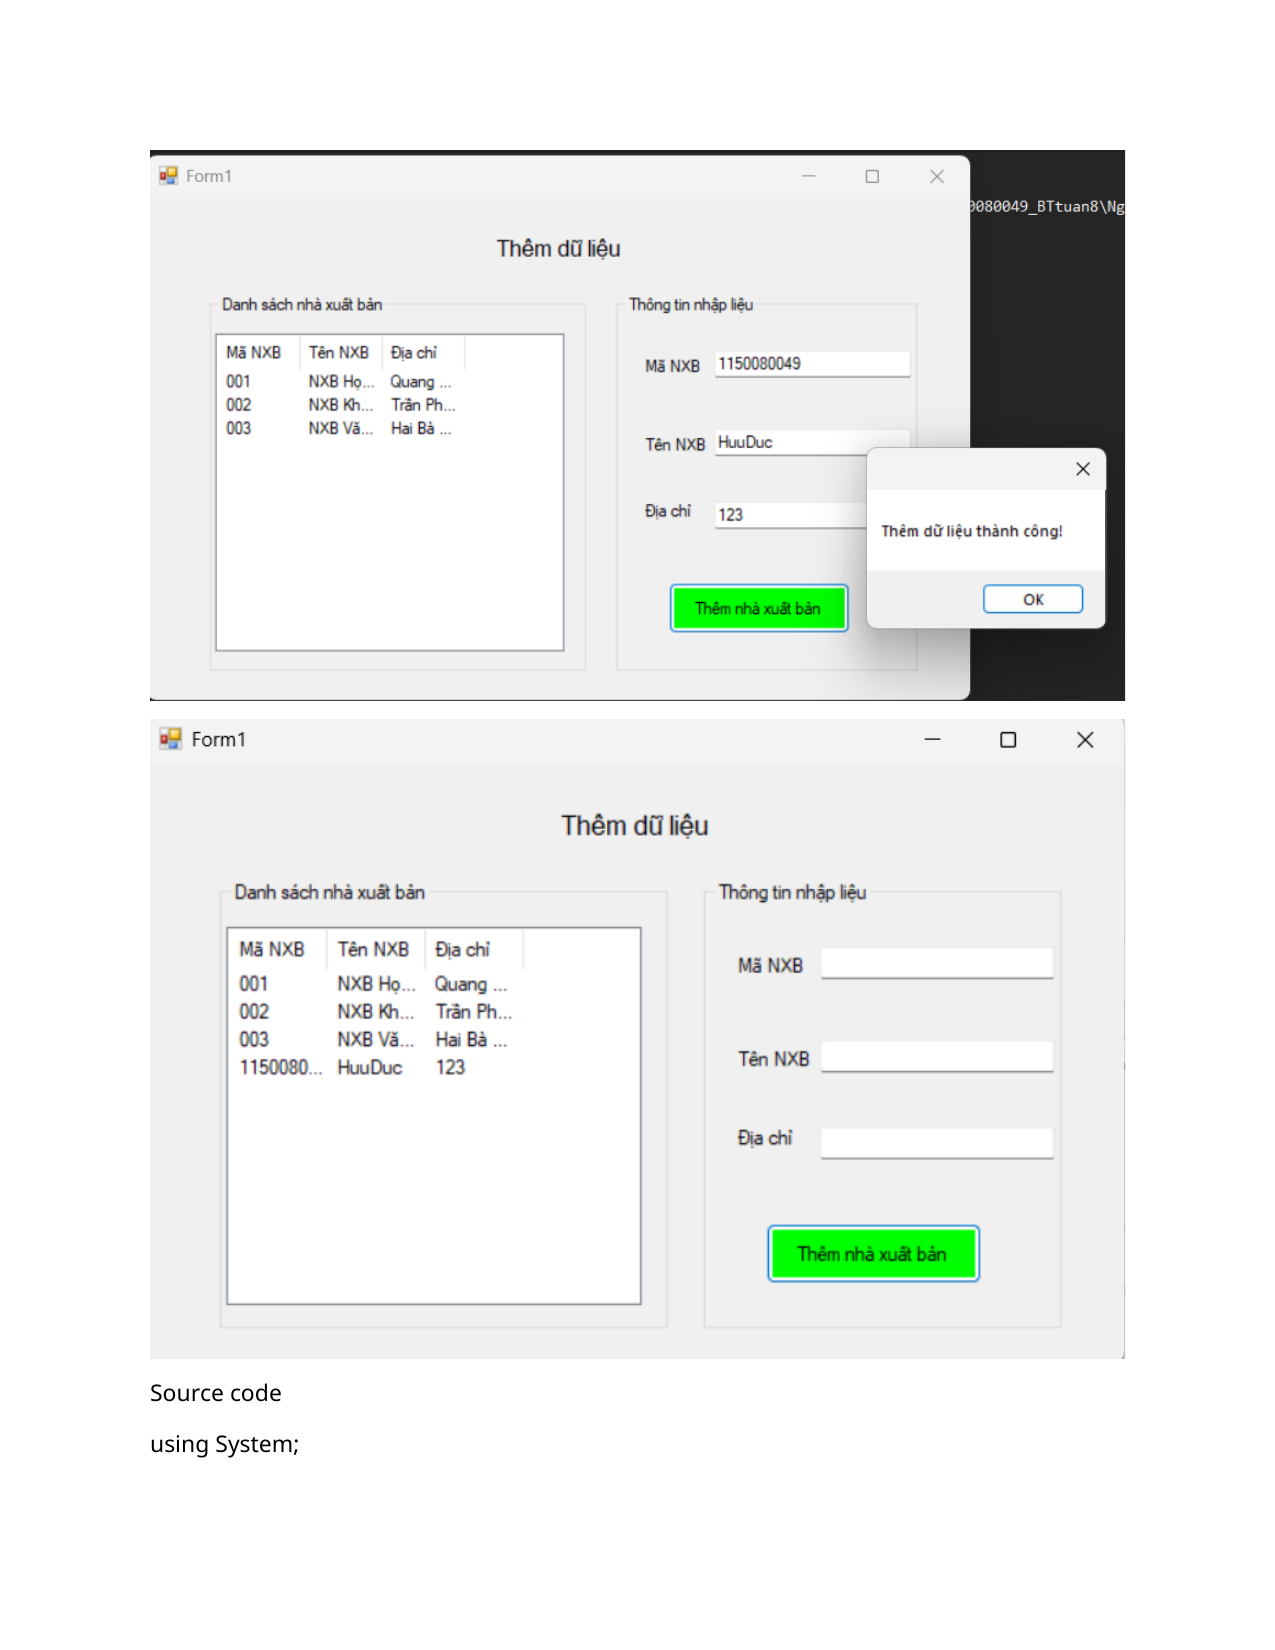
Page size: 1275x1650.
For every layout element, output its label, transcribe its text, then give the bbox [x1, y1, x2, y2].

picture [150, 150, 1125, 701]
picture [150, 719, 1125, 1359]
text Source code [150, 1377, 1125, 1408]
text using System; [150, 1428, 1125, 1459]
